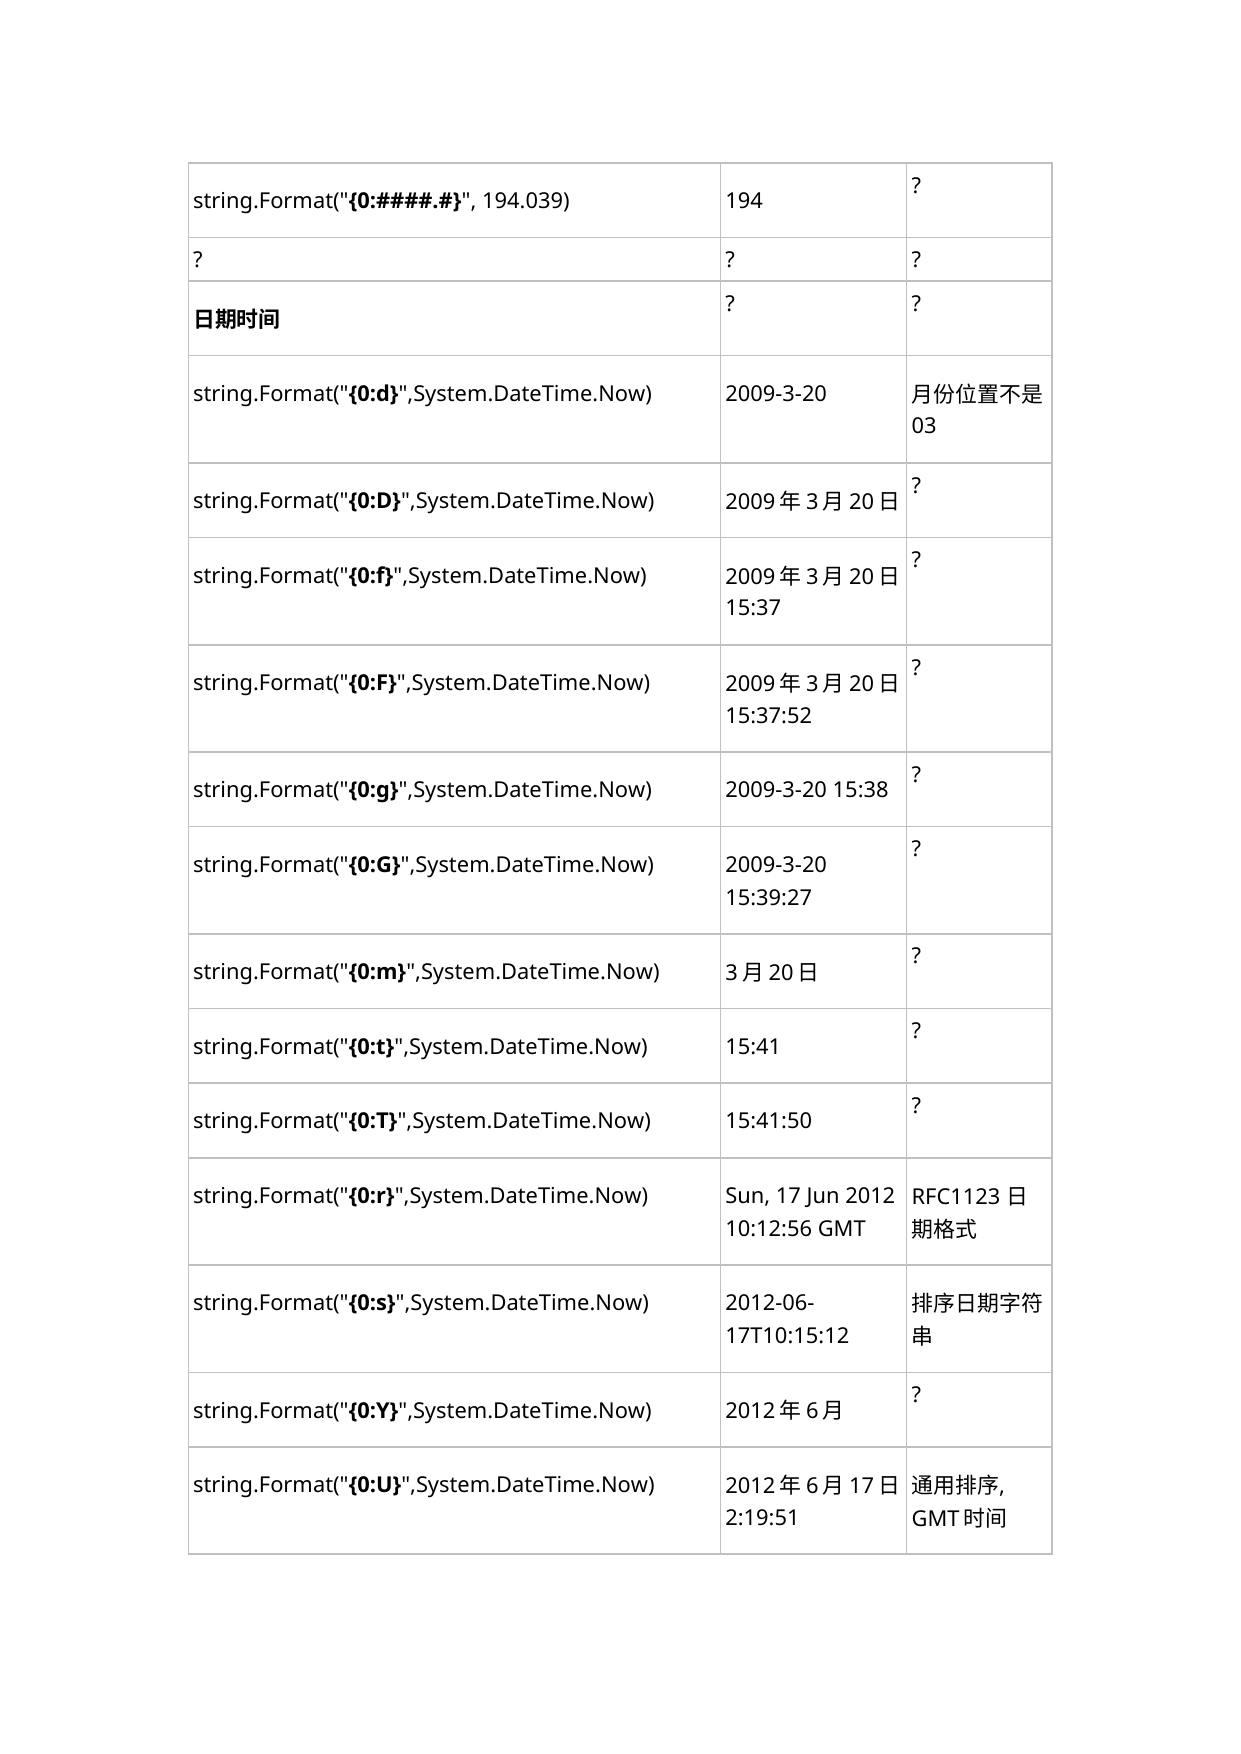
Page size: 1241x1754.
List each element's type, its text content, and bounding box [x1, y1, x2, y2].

table_cell 2009-3-20 [721, 356, 906, 462]
table_cell ? [907, 646, 1051, 751]
table_cell string.Format("{0:F}",System.DateTime.Now) [189, 646, 720, 751]
table_cell string.Format("{0:t}",System.DateTime.Now) [189, 1009, 720, 1082]
table_cell string.Format("{0:d}",System.DateTime.Now) [189, 356, 720, 462]
table_cell ? [189, 238, 720, 280]
table_cell 2012年6月17日 2:19:51 [721, 1448, 906, 1553]
table_cell 通用排序, GMT时间 [907, 1448, 1051, 1553]
table_cell ? [907, 282, 1051, 355]
table_cell 3月20日 [721, 935, 906, 1008]
table_cell 2009年3月20日 15:37 [721, 538, 906, 644]
table_cell string.Format("{0:Y}",System.DateTime.Now) [189, 1373, 720, 1446]
table_cell string.Format("{0:g}",System.DateTime.Now) [189, 753, 720, 826]
table_cell ? [907, 164, 1051, 237]
table_cell 2009-3-20 15:39:27 [721, 827, 906, 933]
table_cell string.Format("{0:T}",System.DateTime.Now) [189, 1084, 720, 1157]
table_cell string.Format("{0:G}",System.DateTime.Now) [189, 827, 720, 933]
table_cell ? [721, 282, 906, 355]
table_cell 排序日期字符串 [907, 1266, 1051, 1371]
table_cell ? [907, 238, 1051, 280]
table_cell string.Format("{0:m}",System.DateTime.Now) [189, 935, 720, 1008]
table_cell string.Format("{0:f}",System.DateTime.Now) [189, 538, 720, 644]
table_cell ? [907, 538, 1051, 644]
table_cell 15:41 [721, 1009, 906, 1082]
table_cell 2012年6月 [721, 1373, 906, 1446]
table_cell ? [907, 464, 1051, 537]
table_cell string.Format("{0:r}",System.DateTime.Now) [189, 1159, 720, 1264]
table_cell ? [907, 1373, 1051, 1446]
table_cell ? [907, 1084, 1051, 1157]
table_cell 2009年3月20日 [721, 464, 906, 537]
table_cell string.Format("{0:s}",System.DateTime.Now) [189, 1266, 720, 1371]
table_cell string.Format("{0:U}",System.DateTime.Now) [189, 1448, 720, 1553]
table_cell 2009-3-20 15:38 [721, 753, 906, 826]
table_cell 2012-06-17T10:15:12 [721, 1266, 906, 1371]
table_cell ? [907, 753, 1051, 826]
table_cell 194 [721, 164, 906, 237]
table_cell string.Format("{0:D}",System.DateTime.Now) [189, 464, 720, 537]
table_cell ? [907, 1009, 1051, 1082]
table_cell ? [907, 827, 1051, 933]
table_cell ? [907, 935, 1051, 1008]
table_cell 15:41:50 [721, 1084, 906, 1157]
table_cell 月份位置不是03 [907, 356, 1051, 462]
table_cell 日期时间 [189, 282, 720, 355]
table_cell RFC1123 日期格式 [907, 1159, 1051, 1264]
table_cell ? [721, 238, 906, 280]
table_cell Sun, 17 Jun 2012 10:12:56 GMT [721, 1159, 906, 1264]
table_cell 2009年3月20日 15:37:52 [721, 646, 906, 751]
table_cell string.Format("{0:####.#}", 194.039) [189, 164, 720, 237]
